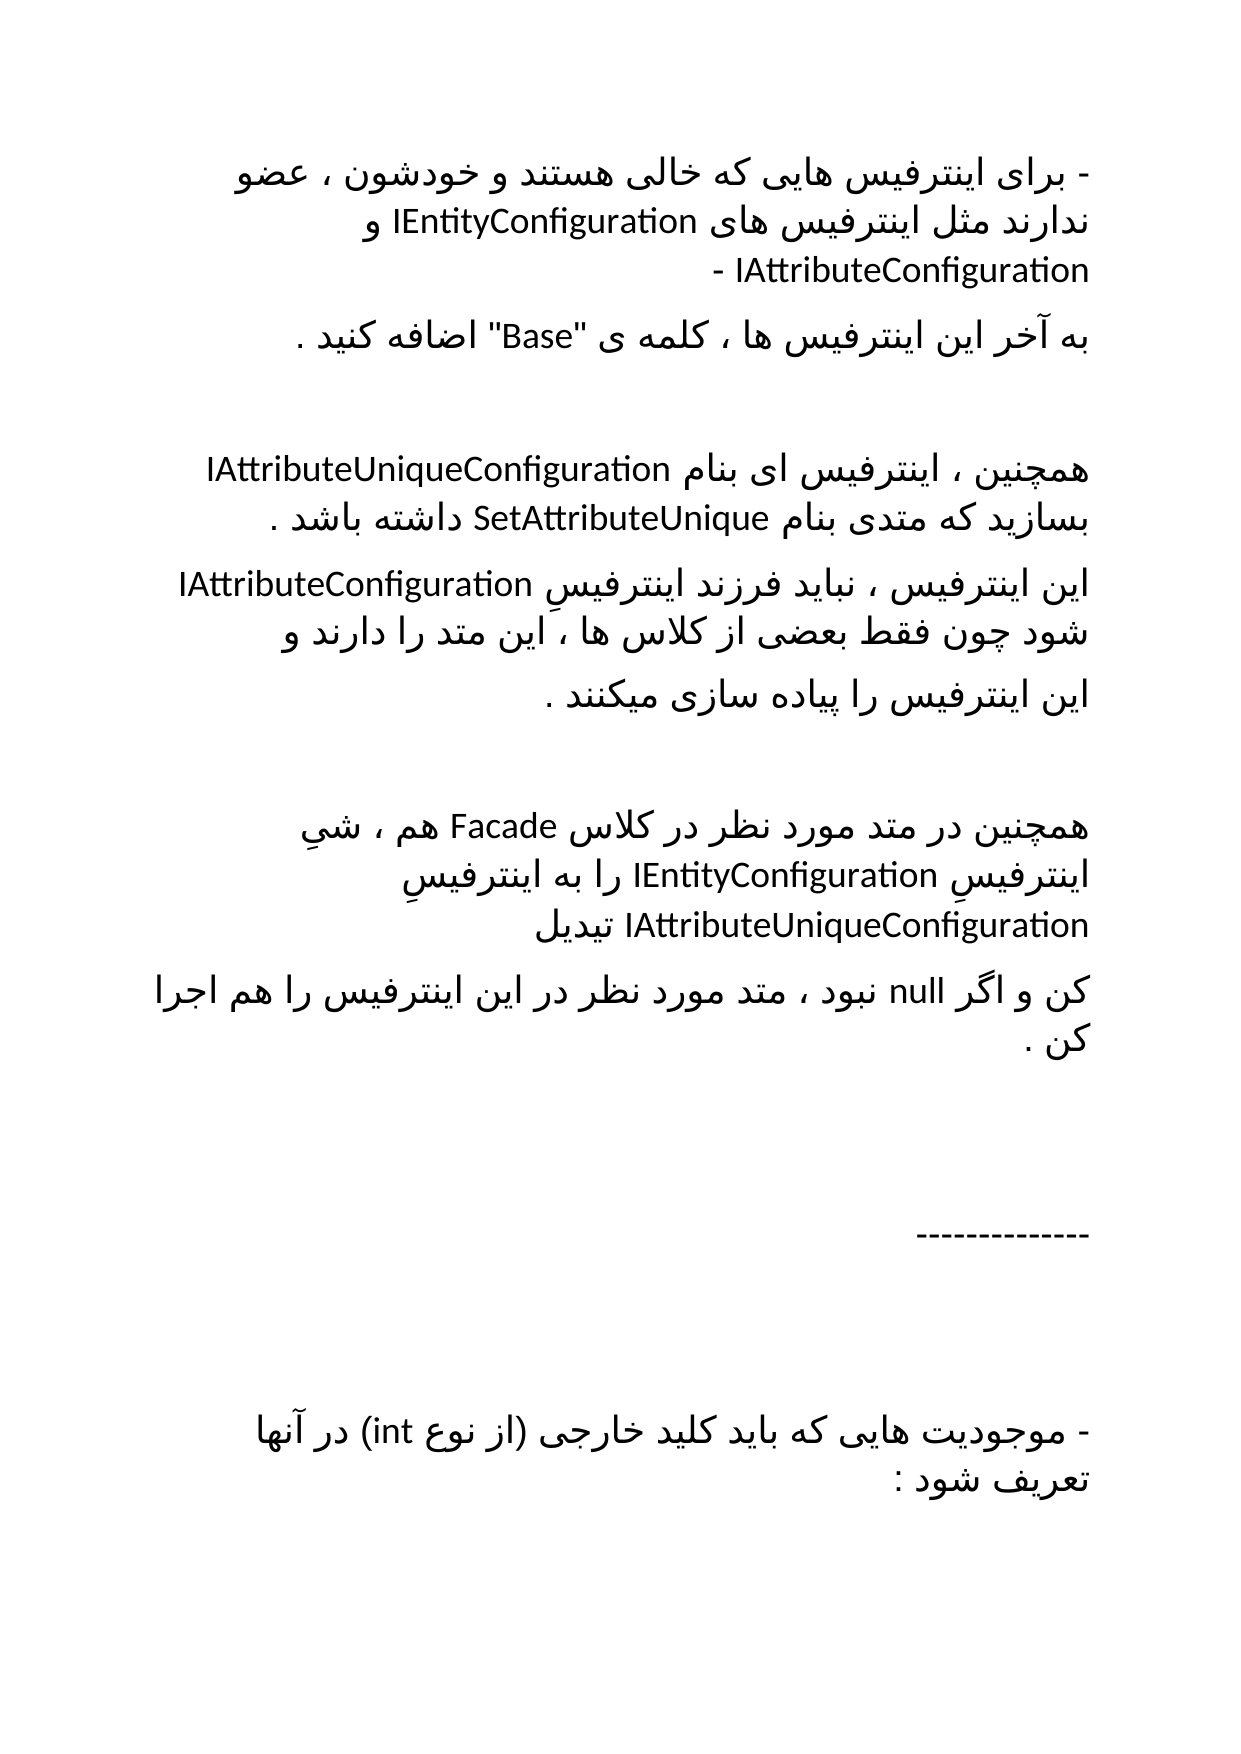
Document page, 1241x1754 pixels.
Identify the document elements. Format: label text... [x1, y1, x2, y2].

text به آخر این اینترفیس ها ، کلمه ی "Base" اضافه کنید . [150, 312, 1090, 358]
text همچنین ، اینترفیس ای بنام IAttributeUniqueConfiguration بسازید که متدی بنام SetAttributeUnique داشته باشد . [150, 444, 1090, 539]
text این اینترفیس ، نباید فرزند اینترفیسِ IAttributeConfiguration شود چون فقط بعضی از کلاس ها ، این متد را دارند و [150, 560, 1090, 652]
text -------------- [150, 1211, 1090, 1254]
text این اینترفیس را پیاده سازی میکنند . [150, 672, 1090, 716]
text - برای اینترفیس هایی که خالی هستند و خودشون ، عضو ندارند مثل اینترفیس های IEntityConfiguration و IAttributeConfiguration - [150, 150, 1090, 292]
text کن و اگر null نبود ، متد مورد نظر در این اینترفیس را هم اجرا کن . [150, 967, 1090, 1059]
text - موجودیت هایی که باید کلید خارجی (از نوع int) در آنها تعریف شود : [150, 1407, 1090, 1499]
text همچنین در متد مورد نظر در کلاس Facade هم ، شیِ اینترفیسِ IEntityConfiguration را به اینترفیسِ IAttributeUniqueConfiguration تیدیل [150, 802, 1090, 946]
